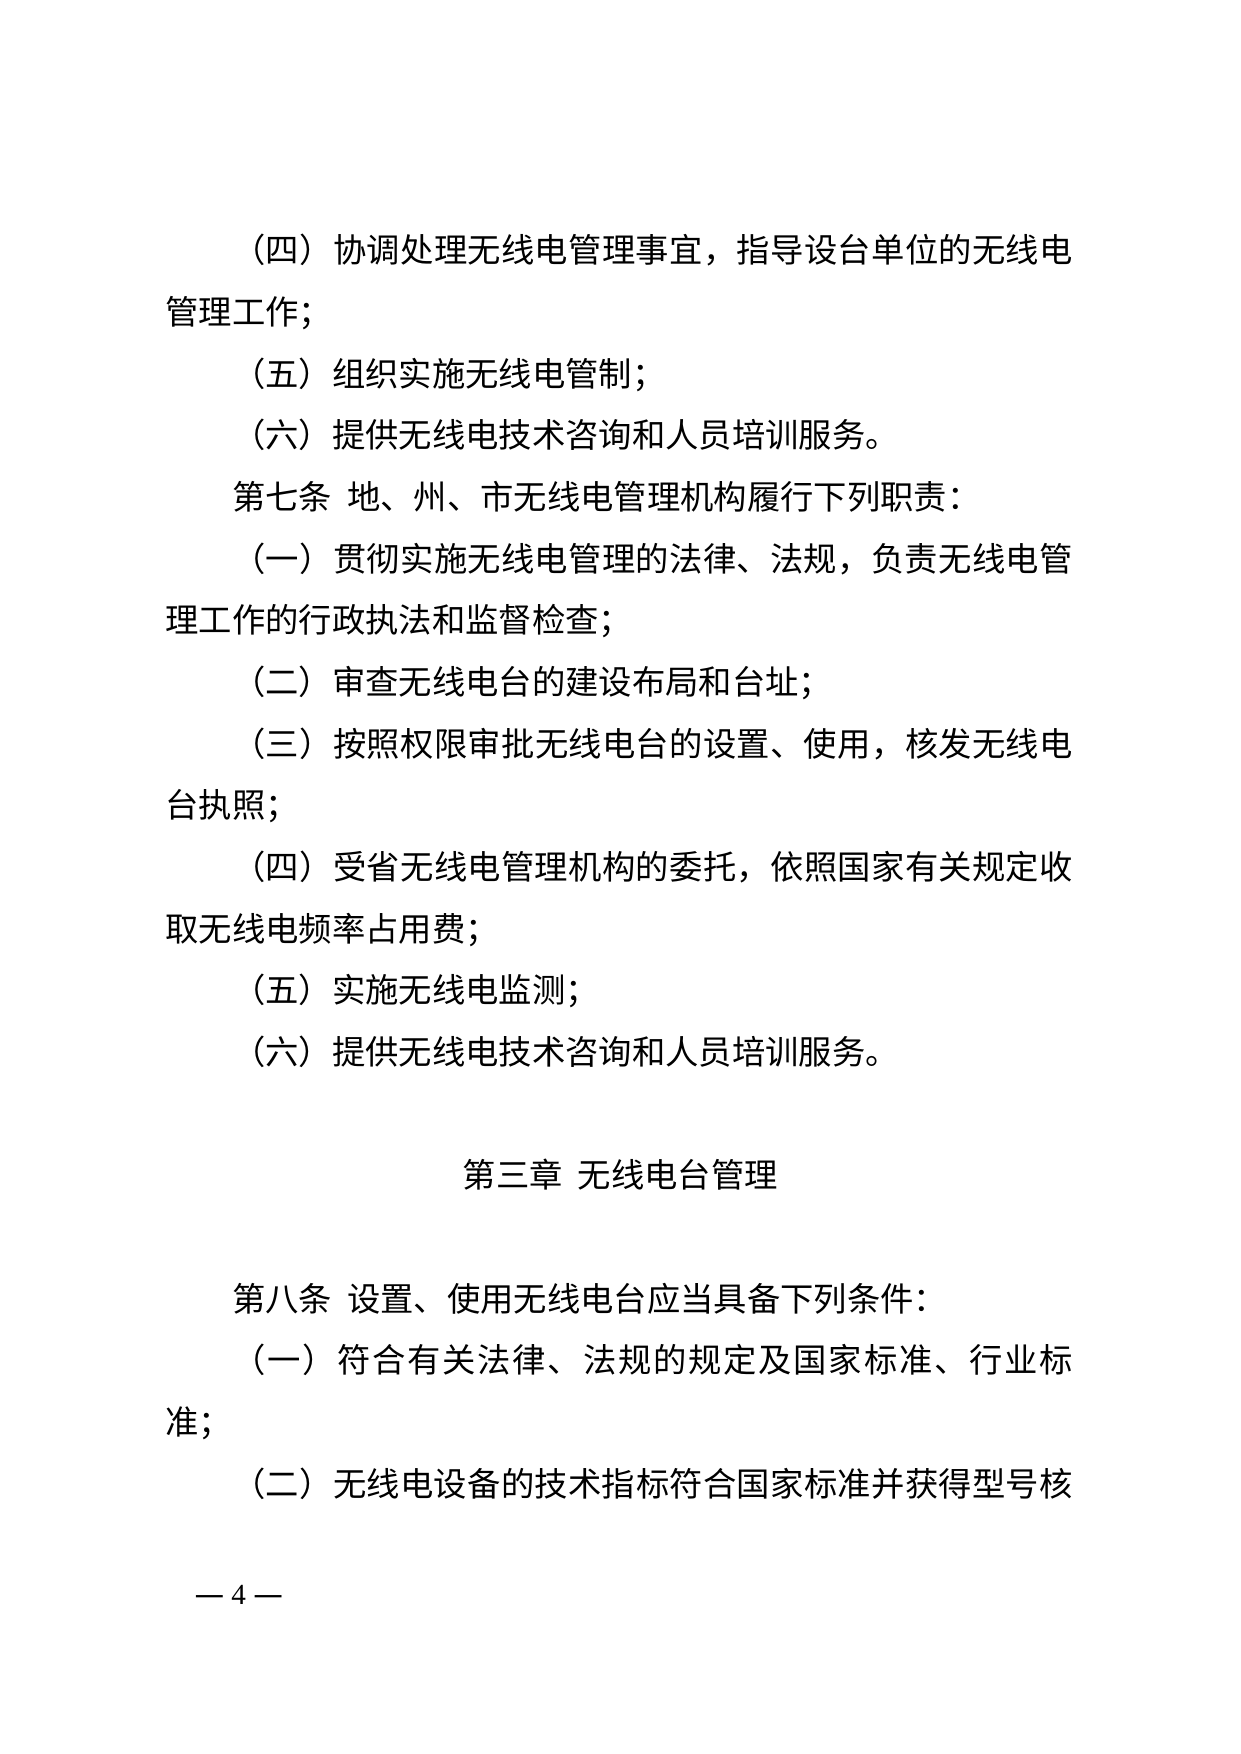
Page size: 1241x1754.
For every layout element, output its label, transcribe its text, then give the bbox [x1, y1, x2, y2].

text 第八条 设置、使用无线电台应当具备下列条件： [165, 1262, 1075, 1324]
text （一）贯彻实施无线电管理的法律、法规，负责无线电管理工作的行政执法和监督检查； [165, 522, 1075, 645]
text 第七条 地、州、市无线电管理机构履行下列职责： [165, 460, 1075, 522]
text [165, 1447, 1075, 1509]
text （六）提供无线电技术咨询和人员培训服务。 [165, 1015, 1075, 1077]
text （四）协调处理无线电管理事宜，指导设台单位的无线电管理工作； [165, 214, 1075, 337]
text （二）审查无线电台的建设布局和台址； [165, 645, 1075, 707]
text 第三章 无线电台管理 [165, 1139, 1075, 1200]
text （四）受省无线电管理机构的委托，依照国家有关规定收取无线电频率占用费； [165, 830, 1075, 954]
text （五）组织实施无线电管制； [165, 337, 1075, 399]
text （三）按照权限审批无线电台的设置、使用，核发无线电台执照； [165, 707, 1075, 830]
text （五）实施无线电监测； [165, 954, 1075, 1015]
text （一）符合有关法律、法规的规定及国家标准、行业标准； [165, 1324, 1075, 1447]
text （六）提供无线电技术咨询和人员培训服务。 [165, 399, 1075, 460]
